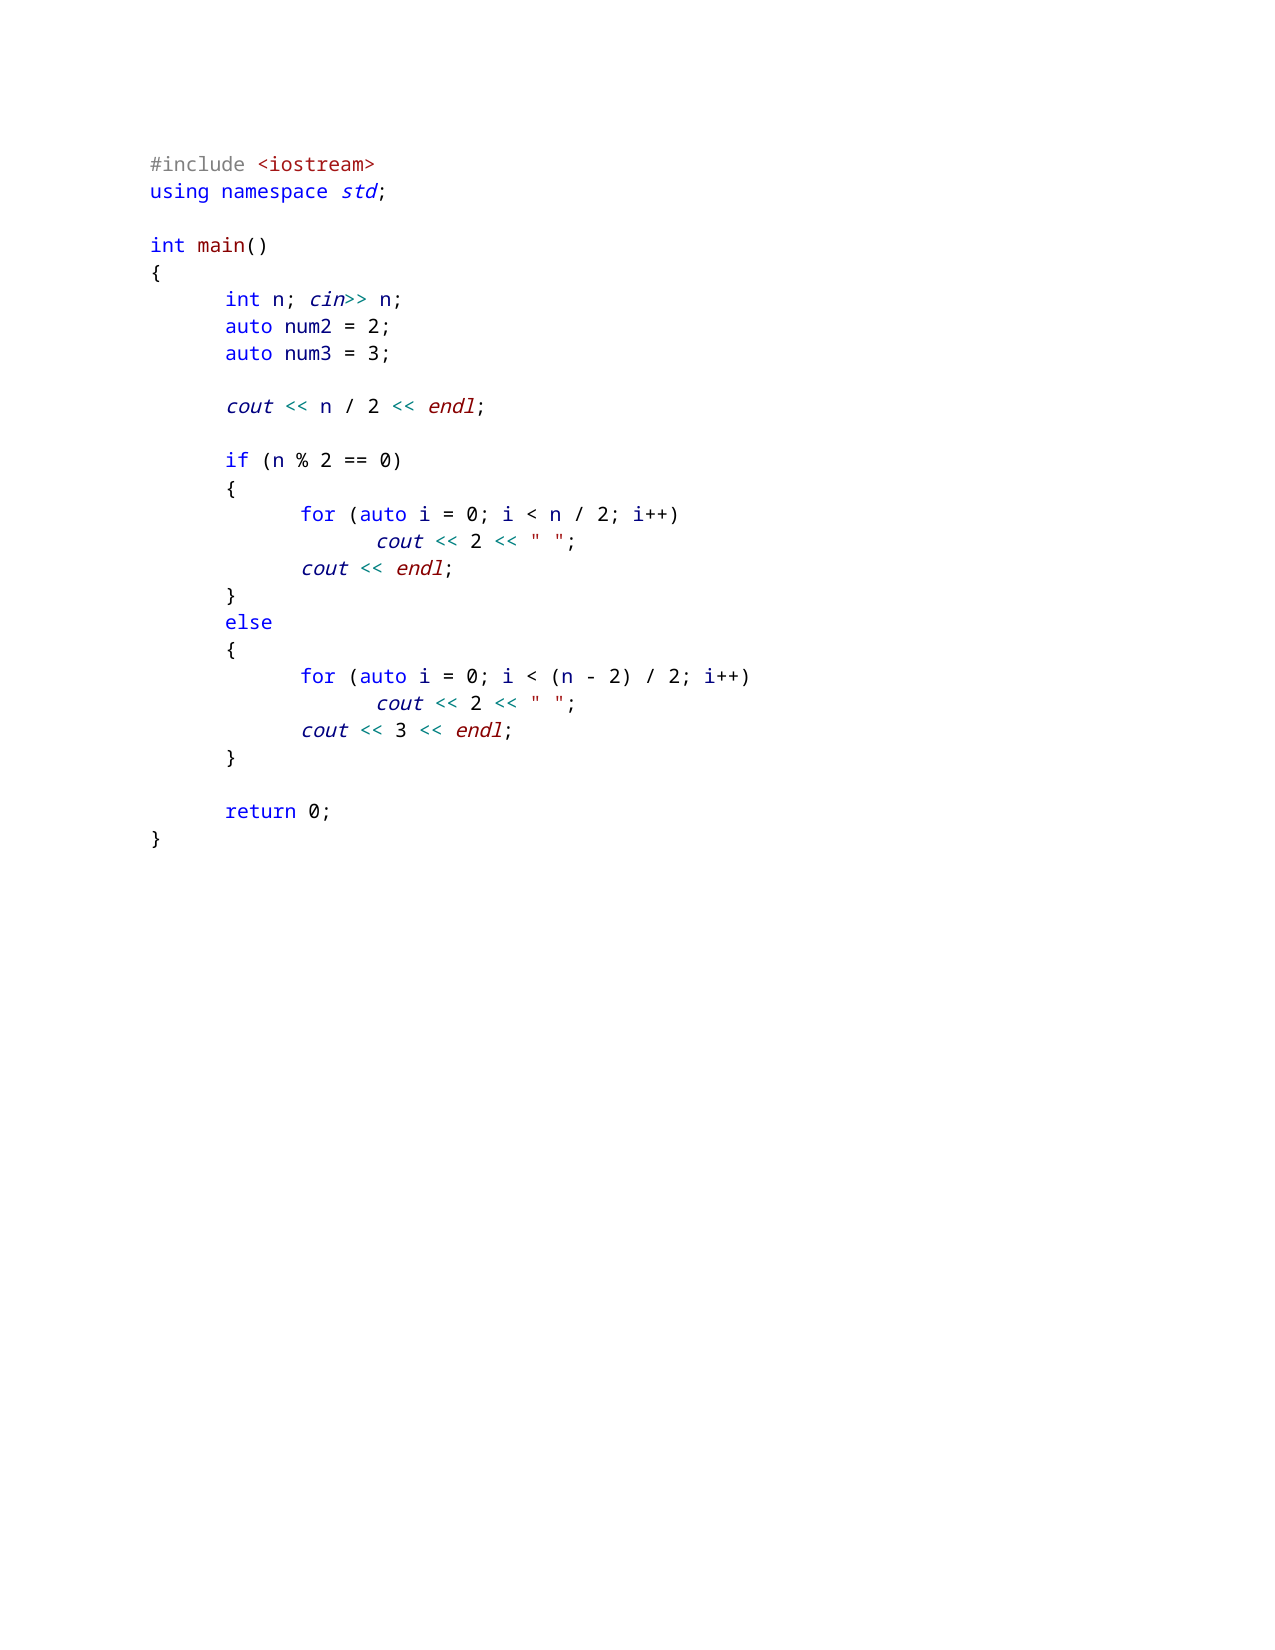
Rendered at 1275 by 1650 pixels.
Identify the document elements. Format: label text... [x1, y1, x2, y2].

text return 0; [150, 797, 1125, 824]
text } [150, 743, 1125, 771]
text { [150, 636, 1125, 663]
text { [150, 474, 1125, 501]
text for (auto i = 0; i < (n - 2) / 2; i++) [150, 663, 1125, 689]
text for (auto i = 0; i < n / 2; i++) [150, 501, 1125, 528]
text if (n % 2 == 0) [150, 447, 1125, 474]
text auto num3 = 3; [150, 339, 1125, 366]
text cout << endl; [150, 555, 1125, 582]
text } [150, 824, 1125, 851]
text using namespace std; [150, 177, 1125, 204]
text cout << 2 << " "; [150, 528, 1125, 555]
text int main() [150, 231, 1125, 258]
text cout << n / 2 << endl; [150, 393, 1125, 420]
text } [150, 582, 1125, 609]
text cout << 2 << " "; [150, 689, 1125, 717]
text #include <iostream> [150, 150, 1125, 177]
text auto num2 = 2; [150, 312, 1125, 339]
text { [150, 258, 1125, 285]
text int n; cin>> n; [150, 285, 1125, 312]
text else [150, 609, 1125, 636]
text cout << 3 << endl; [150, 717, 1125, 743]
